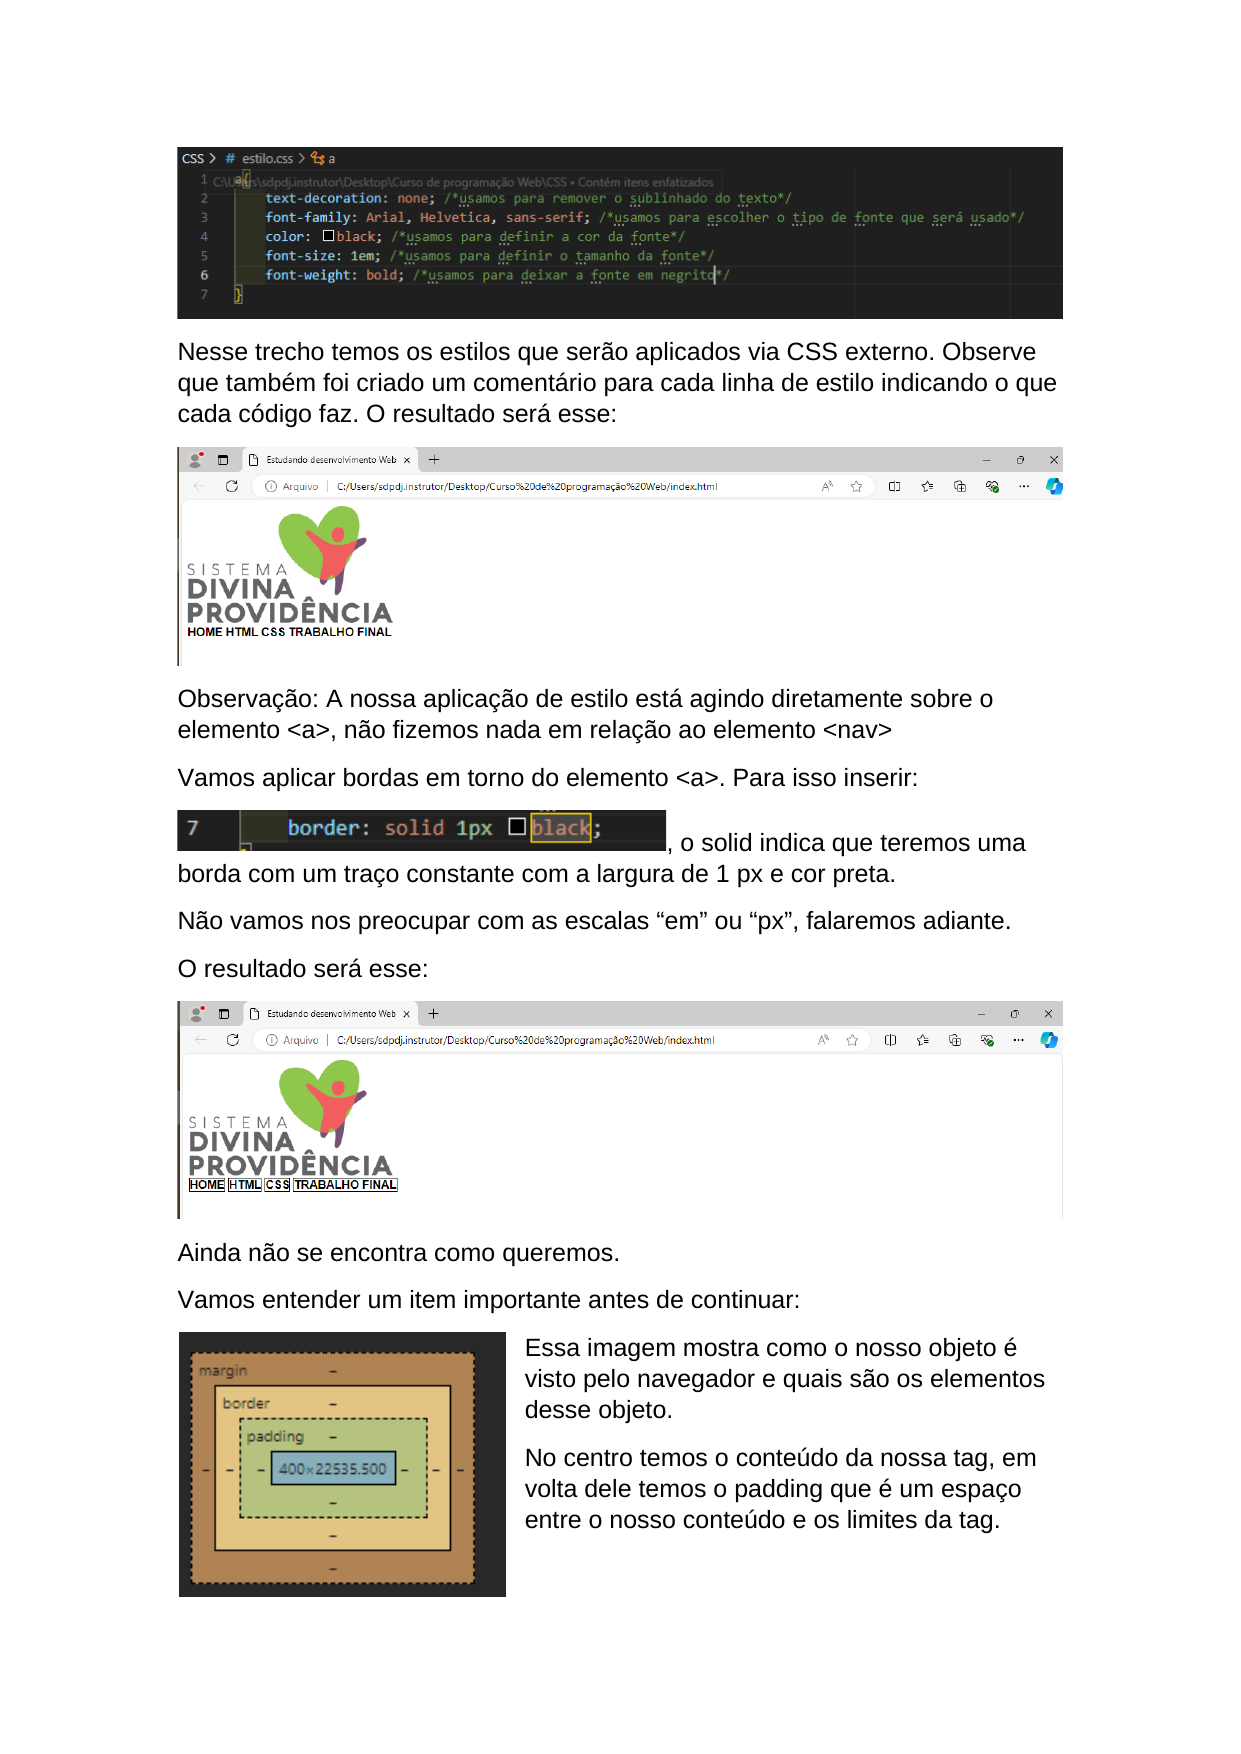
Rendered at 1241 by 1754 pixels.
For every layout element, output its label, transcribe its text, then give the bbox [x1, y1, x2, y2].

text O resultado será esse: [177, 954, 1063, 983]
text Observação: A nossa aplicação de estilo está agindo diretamente sobre o elemento <a>, não fizemos nada em relação ao elemento <nav> [177, 684, 1063, 744]
text No centro temos o conteúdo da nossa tag, em volta dele temos o padding que é um espaço entre o nosso conteúdo e os limites da tag. [506, 1443, 1063, 1533]
text Nesse trecho temos os estilos que serão aplicados via CSS externo. Observe que também foi criado um comentário para cada linha de estilo indicando o que cada código faz. O resultado será esse: [177, 337, 1063, 428]
text Essa imagem mostra como o nosso objeto é visto pelo navegador e quais são os elementos desse objeto. [506, 1333, 1063, 1424]
text , o solid indica que teremos uma borda com um traço constante com a largura de 1 px e cor preta. [177, 810, 1063, 887]
text Vamos aplicar bordas em torno do elemento <a>. Para isso inserir: [177, 763, 1063, 791]
text Ainda não se encontra como queremos. [177, 1237, 1063, 1266]
text Vamos entender um item importante antes de continuar: [177, 1285, 1063, 1314]
text Não vamos nos preocupar com as escalas “em” ou “px”, falaremos adiante. [177, 906, 1063, 935]
